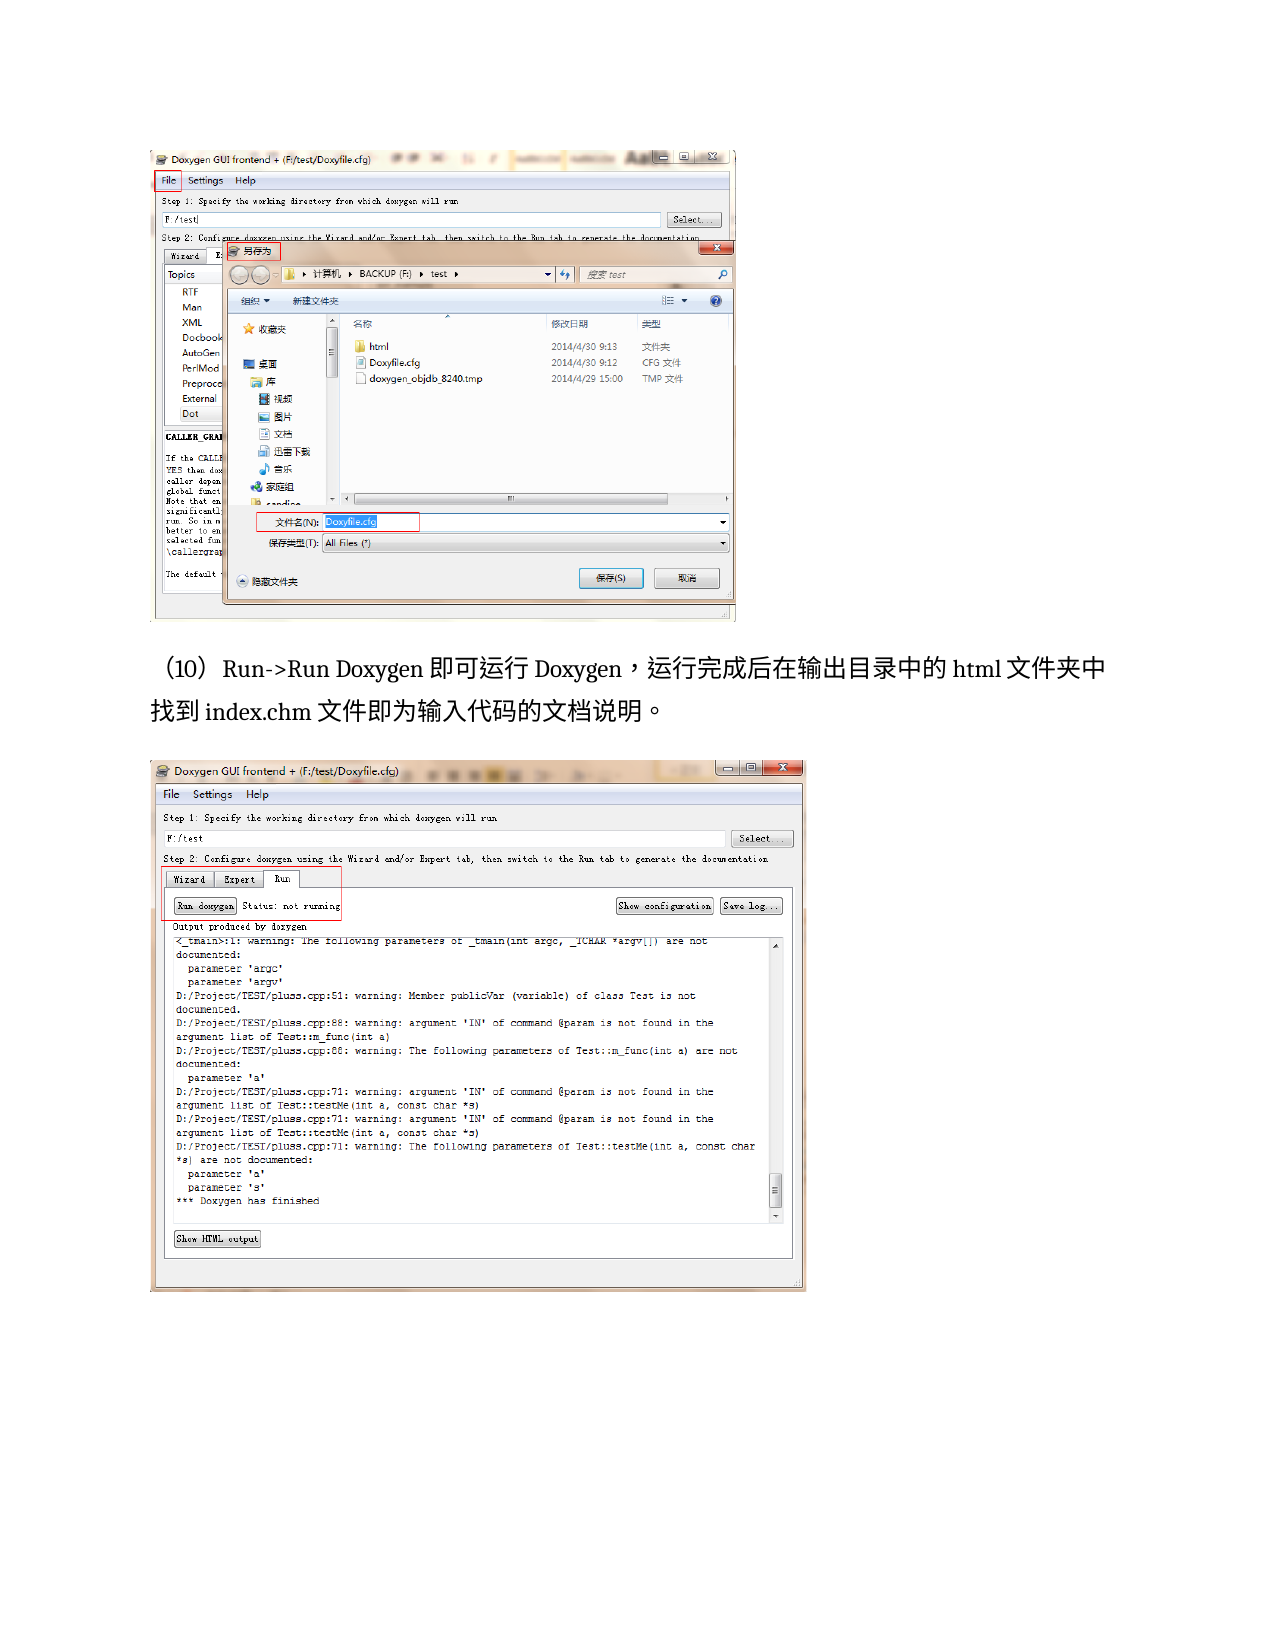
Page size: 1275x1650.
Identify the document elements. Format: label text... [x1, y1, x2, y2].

text （10）Run->Run Doxygen 即可运行Doxygen，运行完成后在输出目录中的html文件夹中找到index.chm文件即为输入代码的文档说明。 [150, 655, 1125, 727]
picture [150, 760, 807, 1292]
picture [150, 150, 736, 622]
